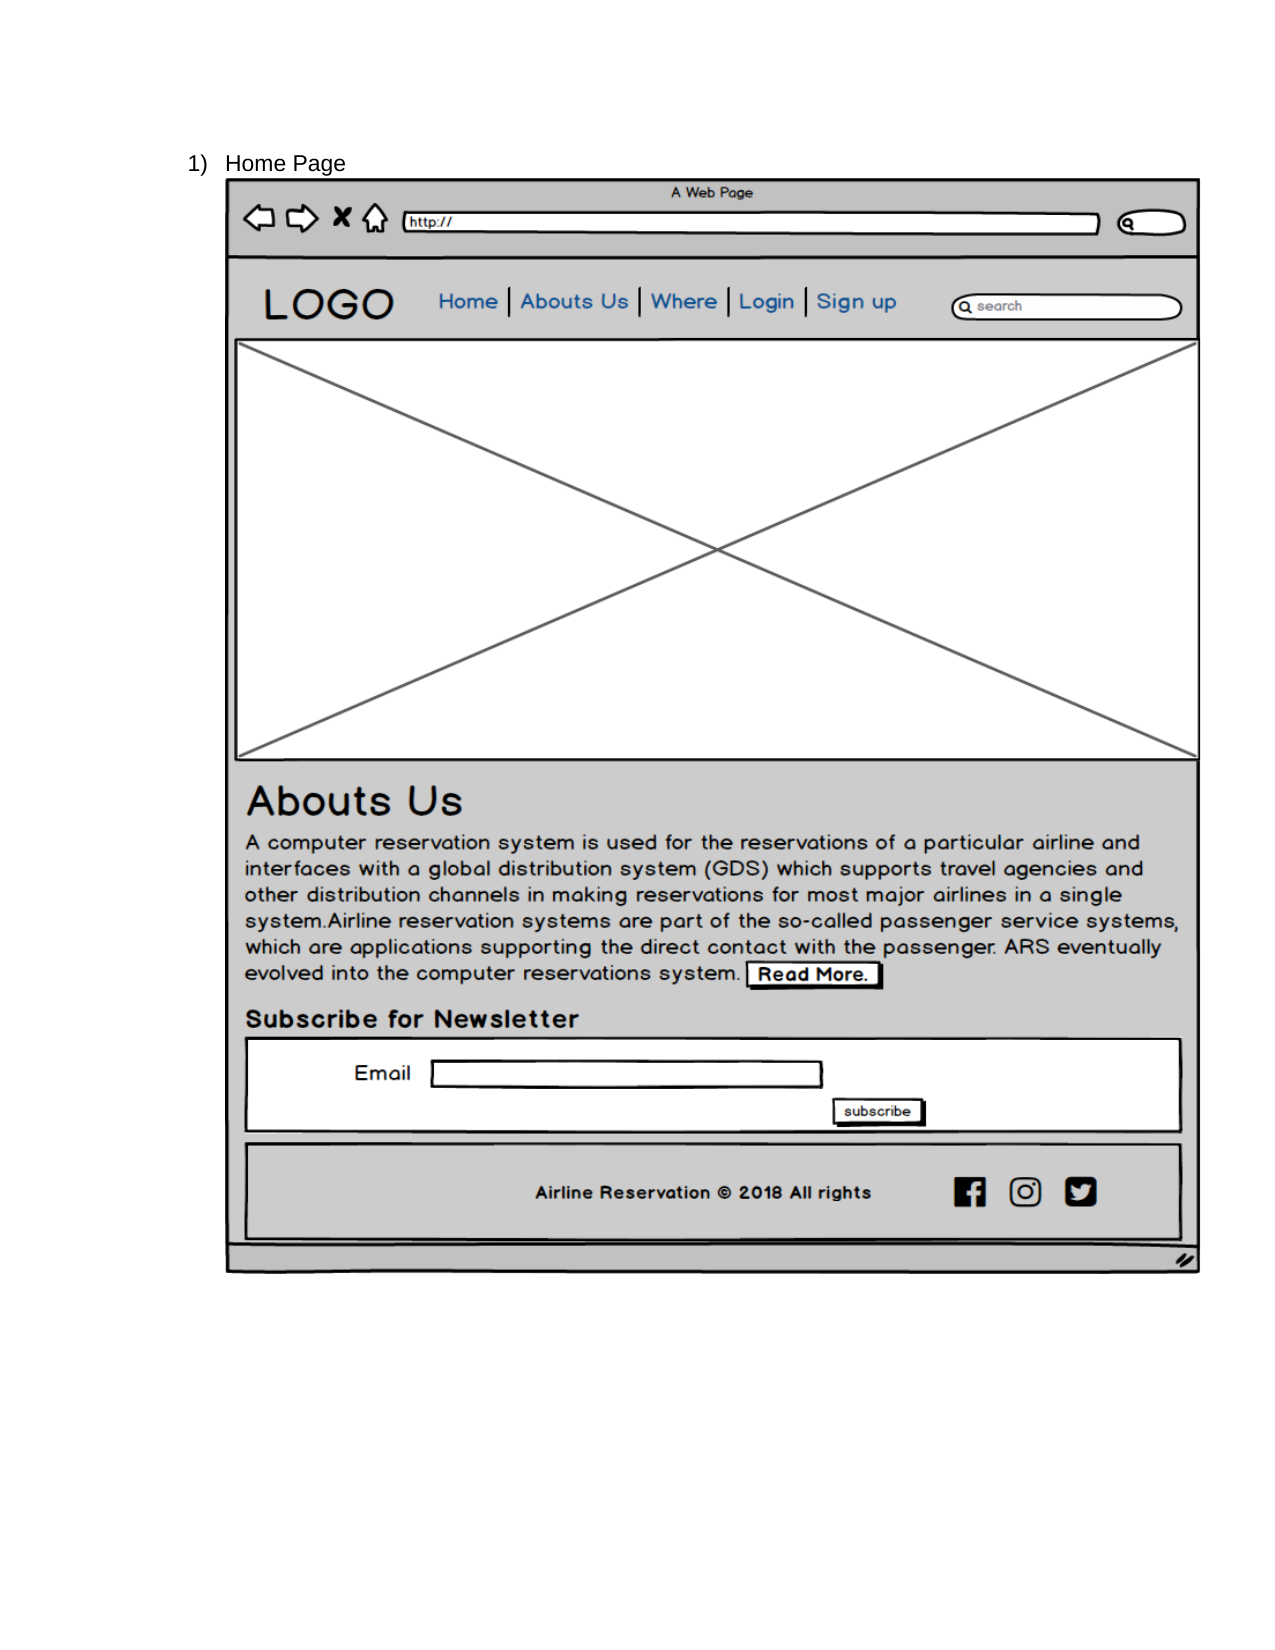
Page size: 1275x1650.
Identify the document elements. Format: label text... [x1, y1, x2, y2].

list Home Page [187, 150, 1125, 176]
picture [225, 178, 1200, 1274]
